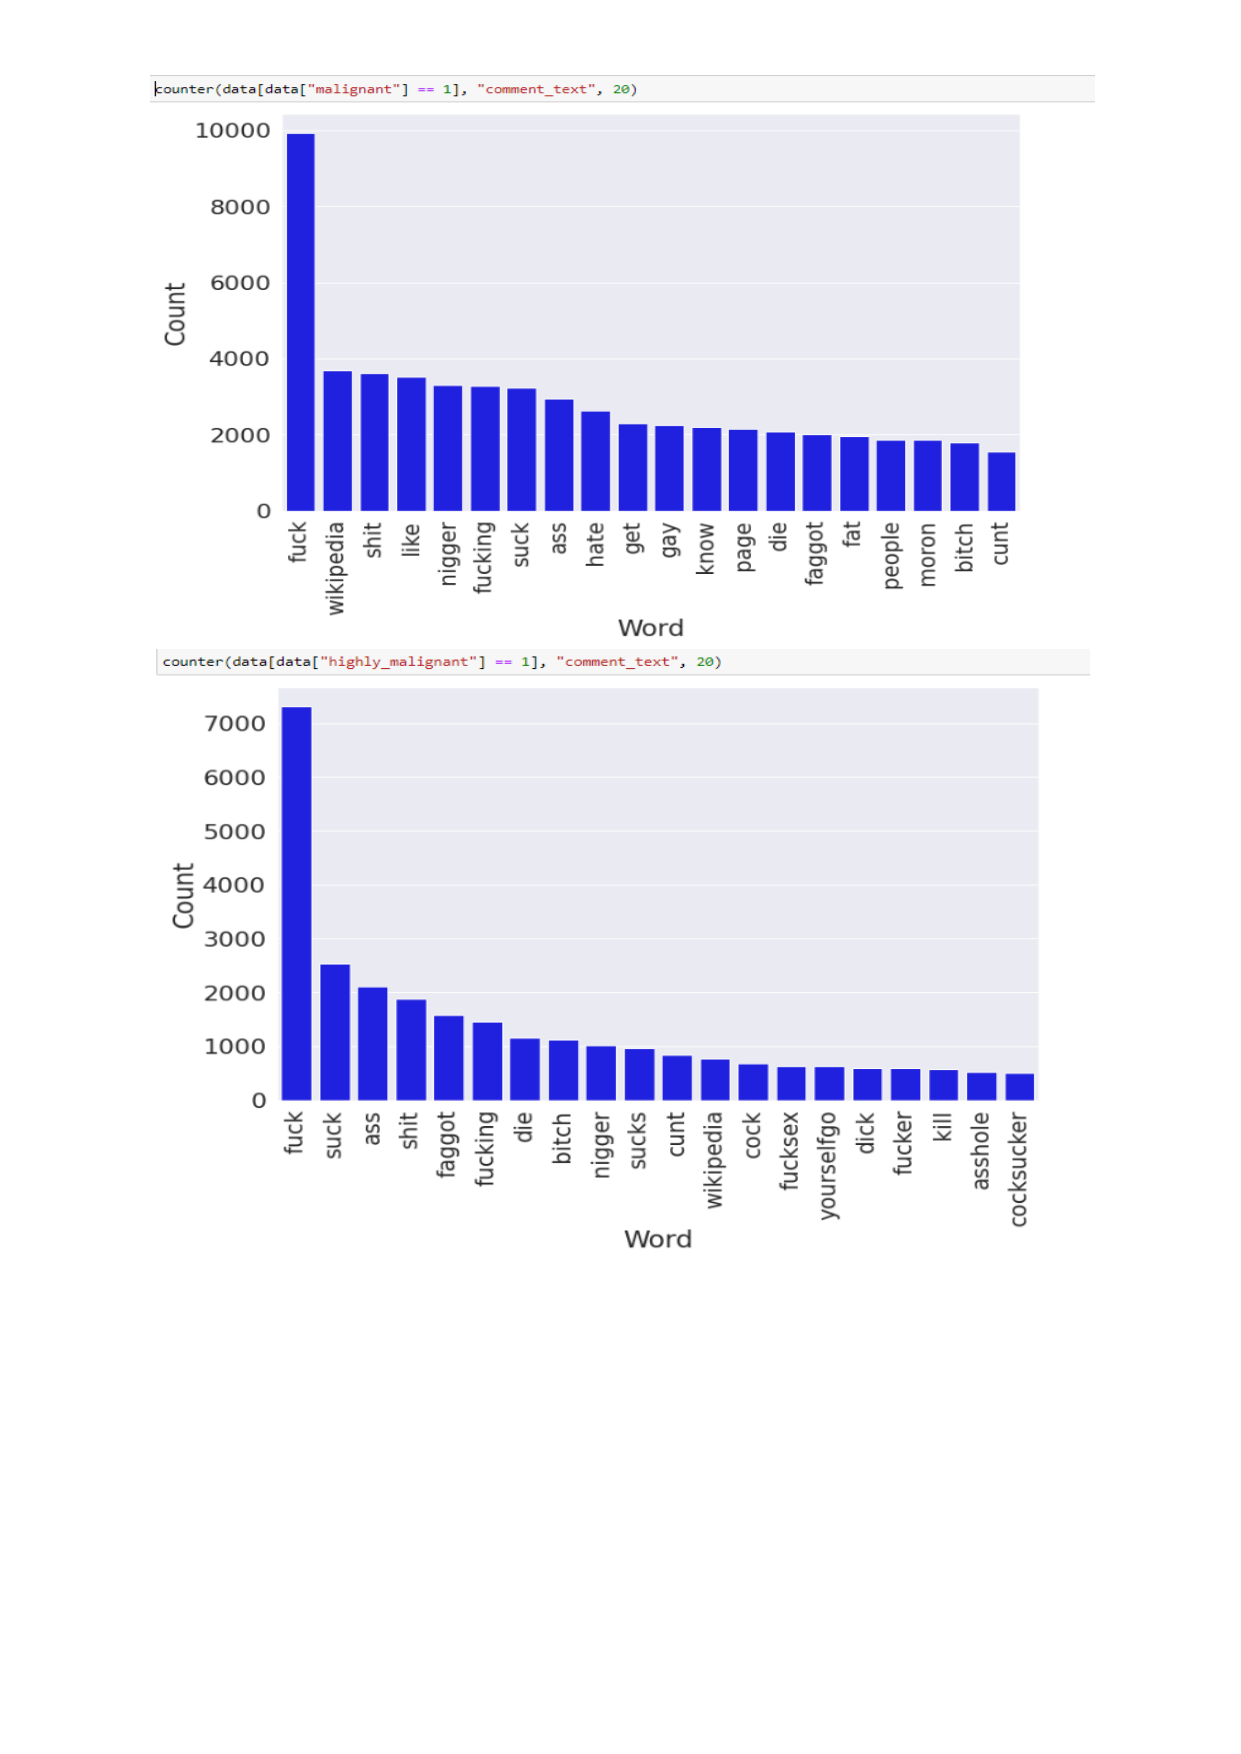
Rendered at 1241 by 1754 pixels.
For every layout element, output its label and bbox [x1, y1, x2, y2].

picture [150, 649, 1091, 1259]
picture [150, 75, 1095, 647]
